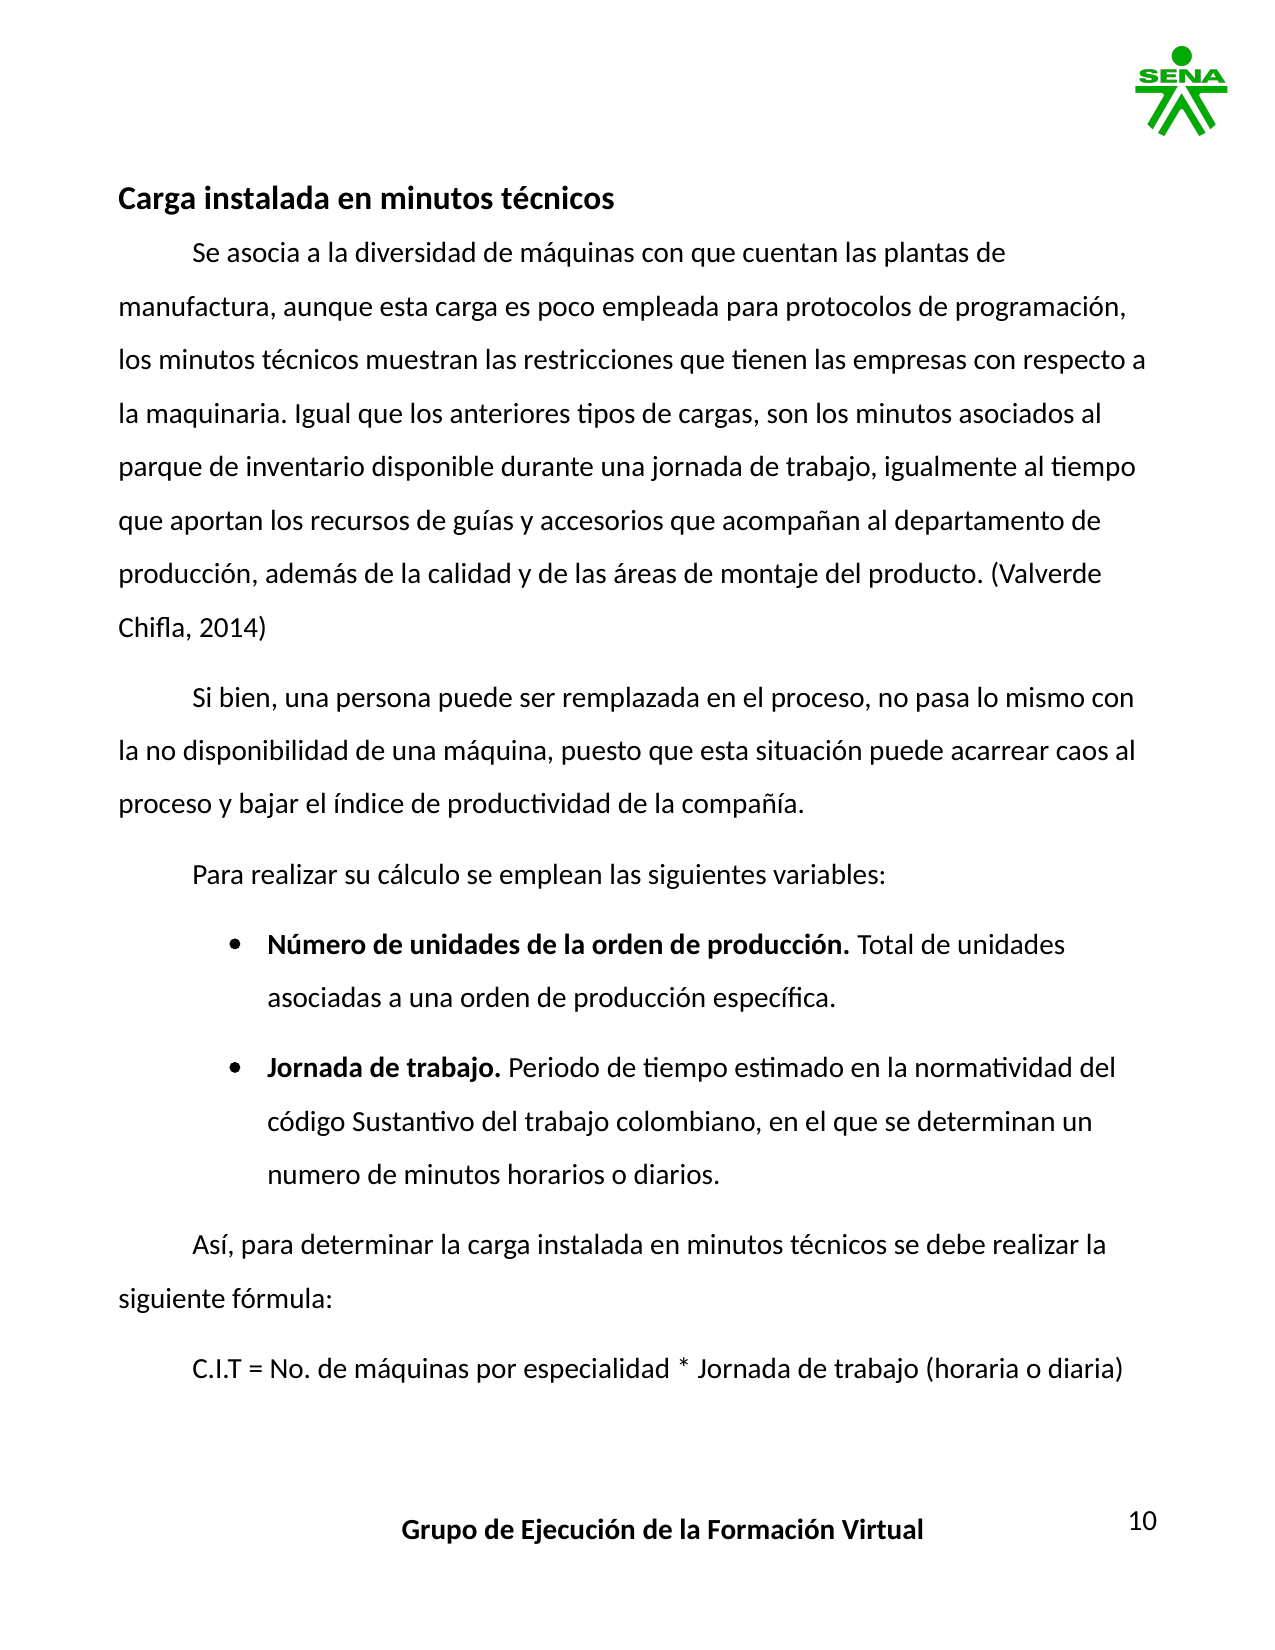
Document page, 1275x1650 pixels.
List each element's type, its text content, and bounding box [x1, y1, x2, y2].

subtitle Carga instalada en minutos técnicos [118, 177, 1157, 218]
text Si bien, una persona puede ser remplazada en el proceso, no pasa lo mismo con la no disponibilidad de una máquina, puesto que esta situación puede acarrear caos al proceso y bajar el índice de productividad de la compañía. [118, 679, 1157, 821]
list Número de unidades de la orden de producción. Total de unidades asociadas a una orden de producción específica. [230, 926, 1157, 1015]
text C.I.T = No. de máquinas por especialidad * Jornada de trabajo (horaria o diaria) [118, 1350, 1157, 1386]
picture [1135, 46, 1228, 136]
text Para realizar su cálculo se emplean las siguientes variables: [118, 856, 1157, 891]
text Así, para determinar la carga instalada en minutos técnicos se debe realizar la siguiente fórmula: [118, 1226, 1157, 1315]
text Se asocia a la diversidad de máquinas con que cuentan las plantas de manufactura, aunque esta carga es poco empleada para protocolos de programación, los minutos técnicos muestran las restricciones que tienen las empresas con respecto a la maquinaria. Igual que los anteriores tipos de cargas, son los minutos asociados al parque de inventario disponible durante una jornada de trabajo, igualmente al tiempo que aportan los recursos de guías y accesorios que acompañan al departamento de producción, además de la calidad y de las áreas de montaje del producto. (Valverde Chifla, 2014) [118, 234, 1157, 644]
list Jornada de trabajo. Periodo de tiempo estimado en la normatividad del código Sustantivo del trabajo colombiano, en el que se determinan un numero de minutos horarios o diarios. [230, 1049, 1157, 1192]
